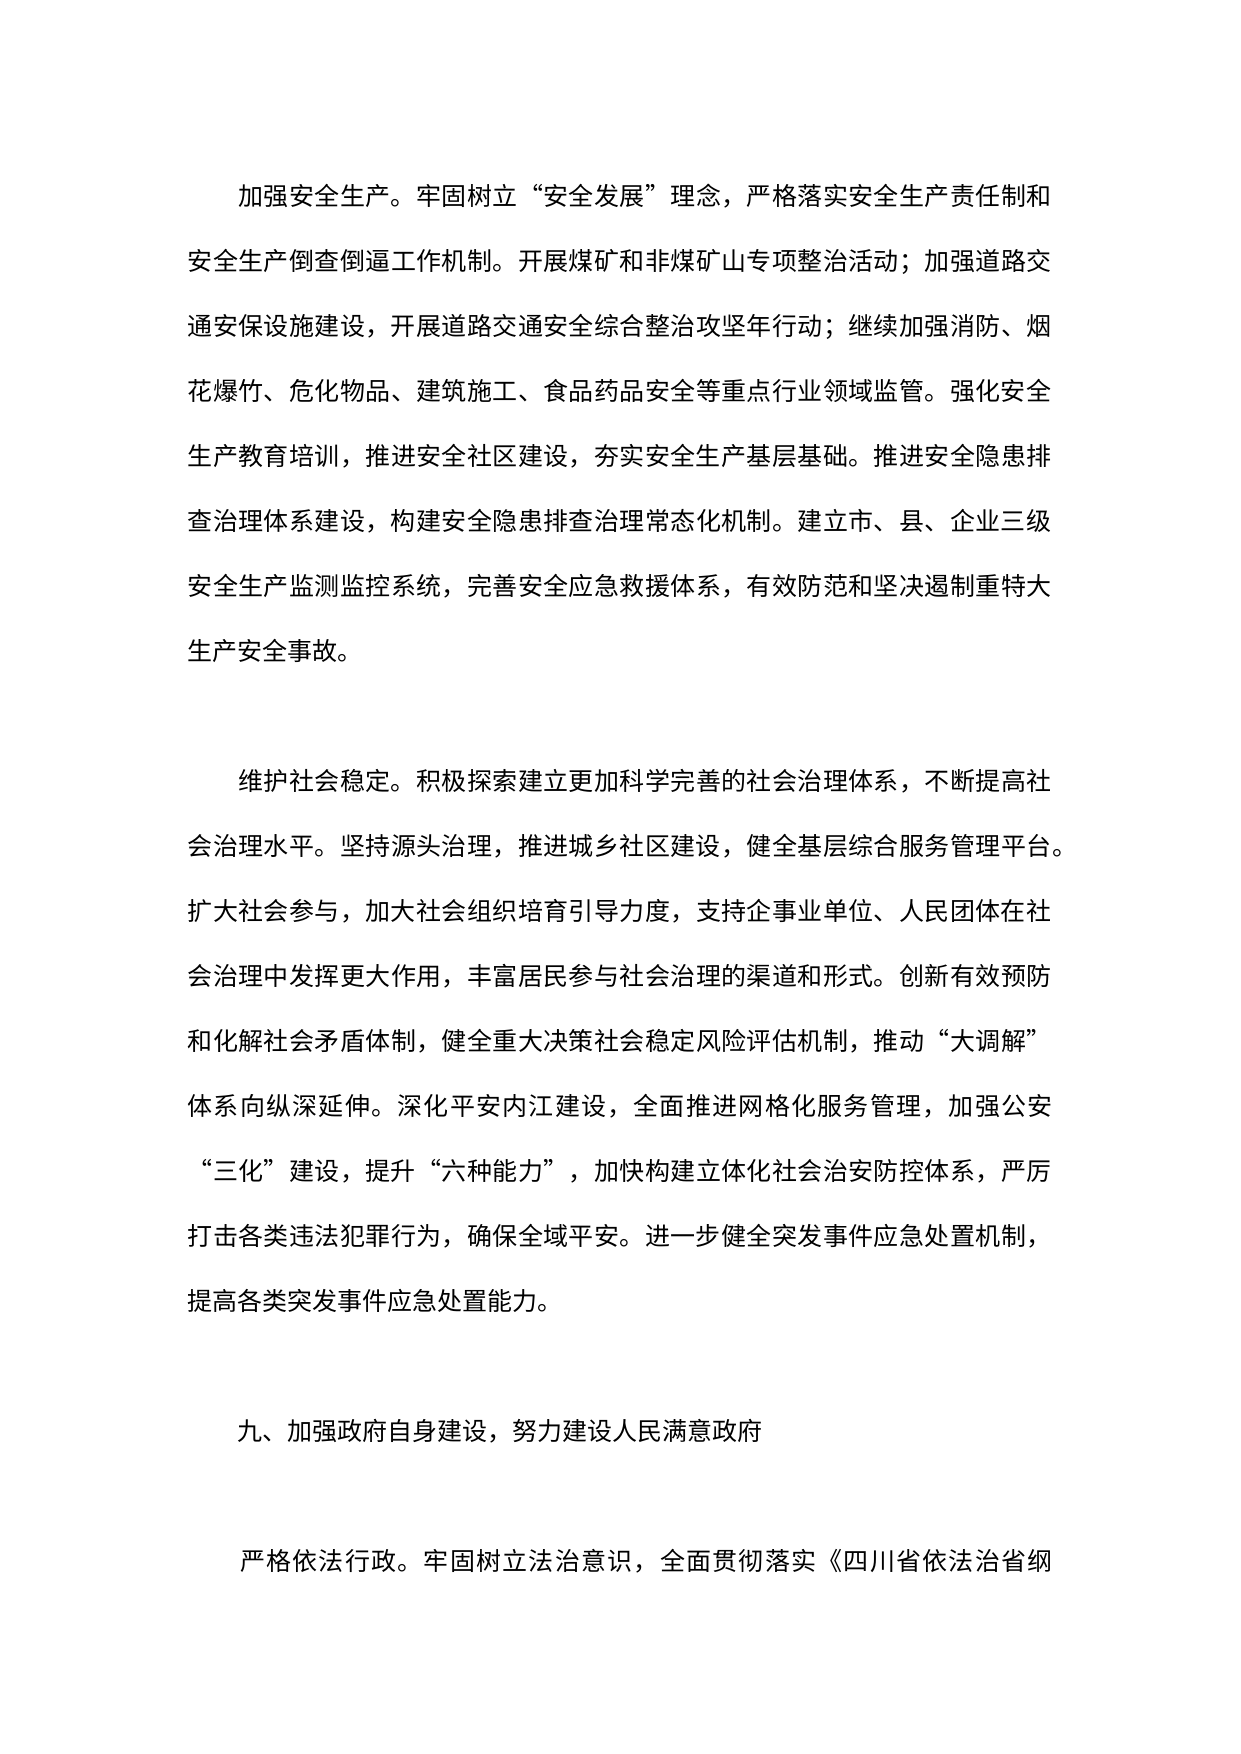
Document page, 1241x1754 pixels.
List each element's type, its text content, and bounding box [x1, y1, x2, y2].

text 九、加强政府自身建设，努力建设人民满意政府 [187, 1397, 1053, 1462]
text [187, 1527, 1053, 1592]
text 加强安全生产。牢固树立“安全发展”理念，严格落实安全生产责任制和安全生产倒查倒逼工作机制。开展煤矿和非煤矿山专项整治活动；加强道路交通安保设施建设，开展道路交通安全综合整治攻坚年行动；继续加强消防、烟花爆竹、危化物品、建筑施工、食品药品安全等重点行业领域监管。强化安全生产教育培训，推进安全社区建设，夯实安全生产基层基础。推进安全隐患排查治理体系建设，构建安全隐患排查治理常态化机制。建立市、县、企业三级安全生产监测监控系统，完善安全应急救援体系，有效防范和坚决遏制重特大生产安全事故。 [187, 162, 1053, 682]
text 维护社会稳定。积极探索建立更加科学完善的社会治理体系，不断提高社会治理水平。坚持源头治理，推进城乡社区建设，健全基层综合服务管理平台。扩大社会参与，加大社会组织培育引导力度，支持企事业单位、人民团体在社会治理中发挥更大作用，丰富居民参与社会治理的渠道和形式。创新有效预防和化解社会矛盾体制，健全重大决策社会稳定风险评估机制，推动“大调解”体系向纵深延伸。深化平安内江建设，全面推进网格化服务管理，加强公安“三化”建设，提升“六种能力”，加快构建立体化社会治安防控体系，严厉打击各类违法犯罪行为，确保全域平安。进一步健全突发事件应急处置机制，提高各类突发事件应急处置能力。 [187, 747, 1053, 1332]
